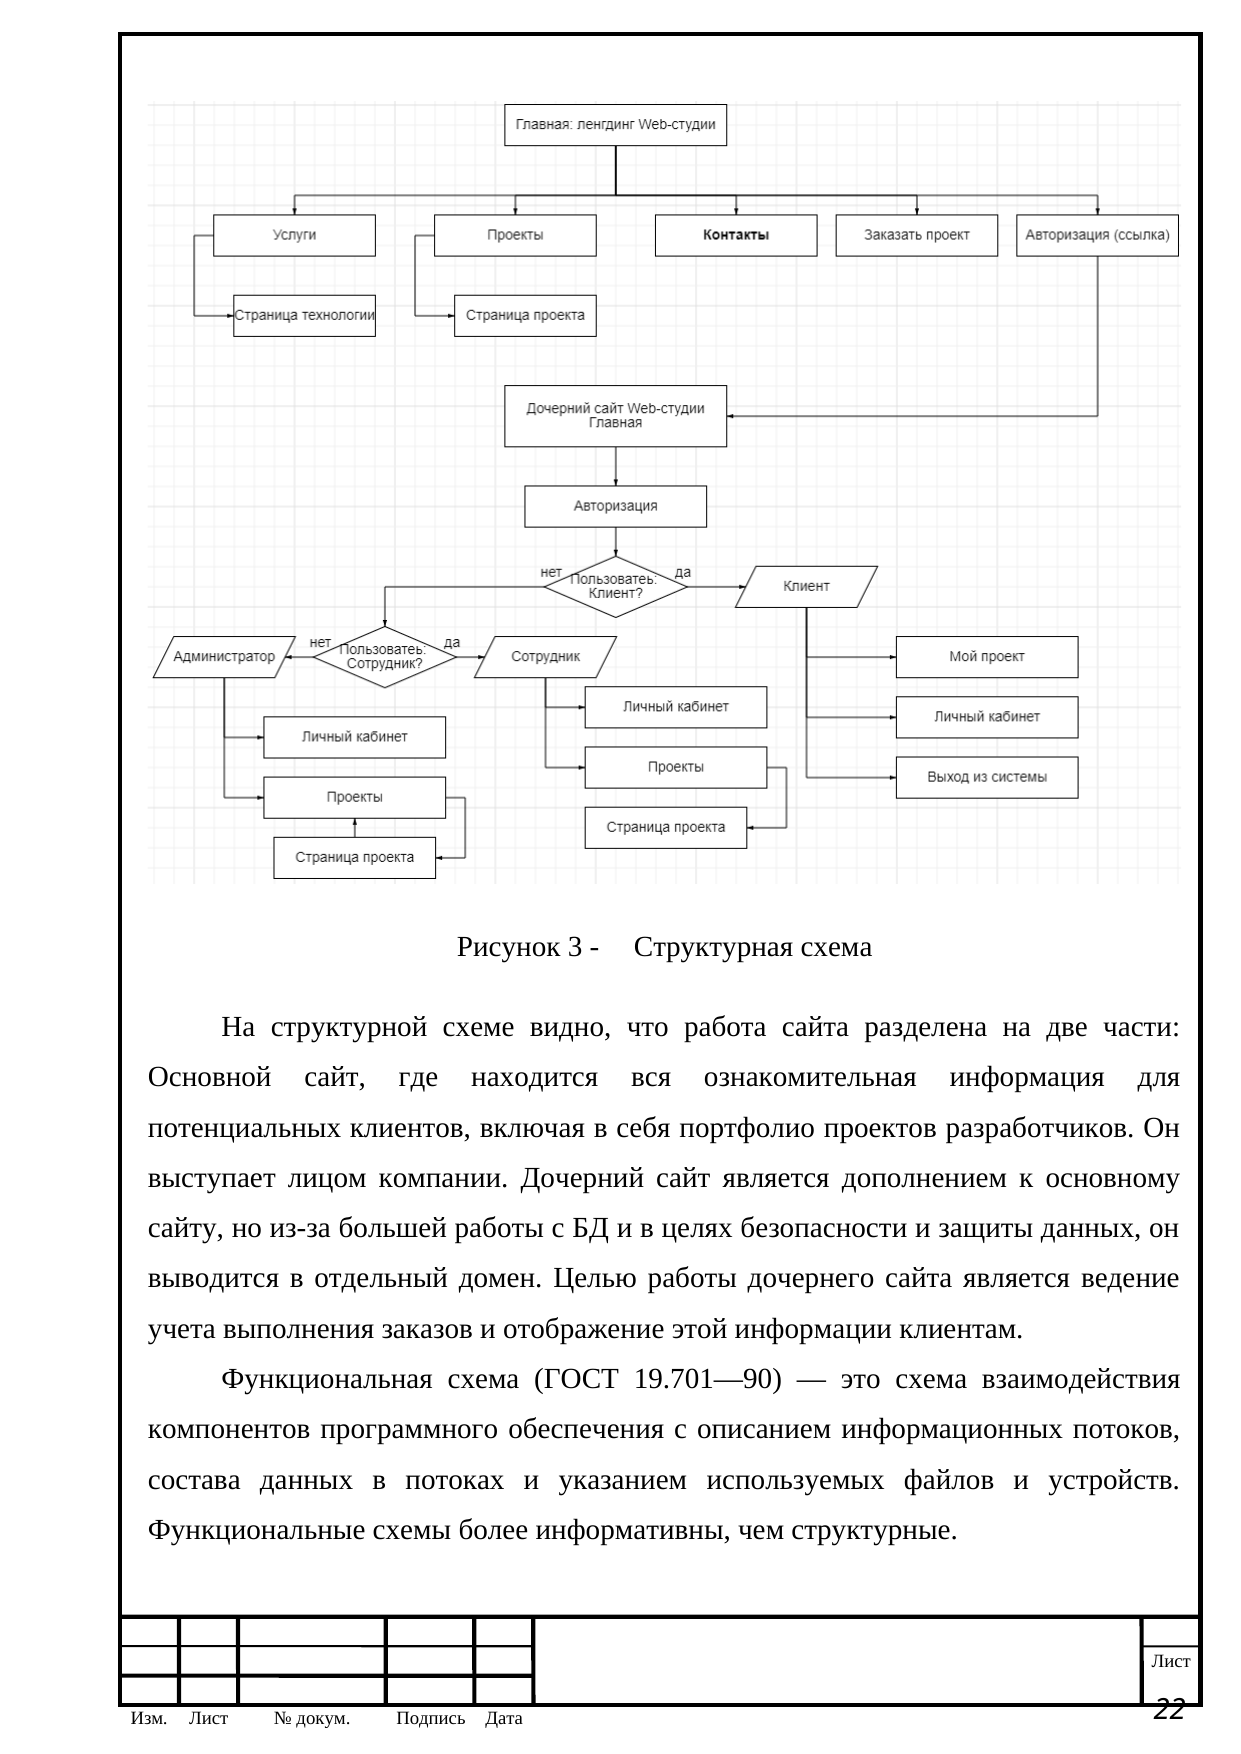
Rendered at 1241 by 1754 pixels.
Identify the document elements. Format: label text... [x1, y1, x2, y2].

text Функциональная схема (ГОСТ 19.701—90) — это схема взаимодействия компонентов программного обеспечения с описанием информационных потоков, состава данных в потоках и указанием используемых файлов и устройств. Функциональные схемы более информативны, чем структурные. [148, 1361, 1181, 1546]
picture [147, 101, 1182, 884]
text Структурная схема [148, 929, 1181, 963]
text На структурной схеме видно, что работа сайта разделена на две части: Основной сайт, где находится вся ознакомительная информация для потенциальных клиентов, включая в себя портфолио проектов разработчиков. Он выступает лицом компании. Дочерний сайт является дополнением к основному сайту, но из-за большей работы с БД и в целях безопасности и защиты данных, он выводится в отдельный домен. Целью работы дочернего сайта является ведение учета выполнения заказов и отображение этой информации клиентам. [148, 1009, 1181, 1344]
